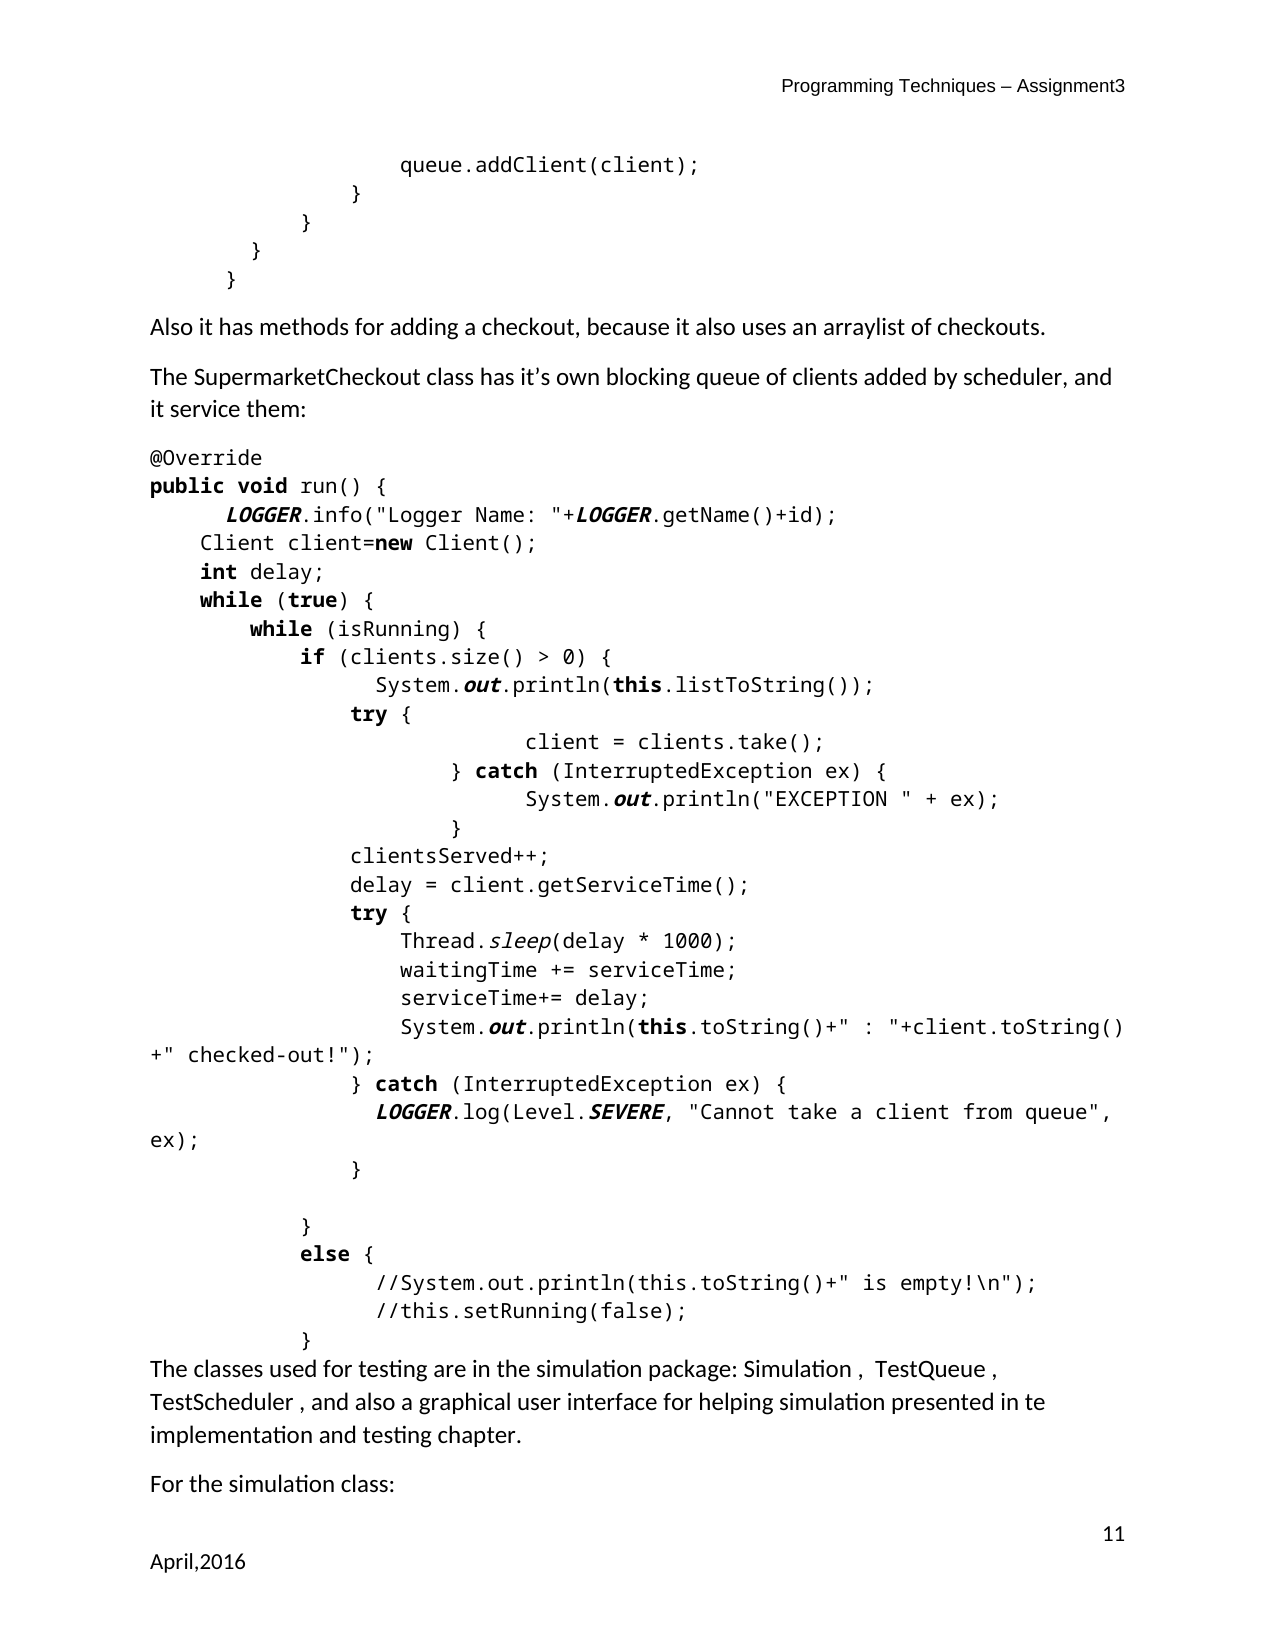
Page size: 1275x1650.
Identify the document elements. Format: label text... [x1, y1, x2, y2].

text The SupermarketCheckout class has it’s own blocking queue of clients added by scheduler, and it service them: [150, 361, 1125, 424]
text else { [150, 1239, 1125, 1268]
text //System.out.println(this.toString()+" is empty!\n"); [150, 1268, 1125, 1296]
text try { [150, 699, 1125, 727]
text System.out.println(this.listToString()); [150, 671, 1125, 699]
text System.out.println("EXCEPTION " + ex); [150, 784, 1125, 813]
text System.out.println(this.toString()+" : "+client.toString()+" checked-out!"); [150, 1012, 1125, 1069]
text } [150, 178, 1125, 207]
text } [150, 1211, 1125, 1239]
text } [150, 264, 1125, 292]
text waitingTime += serviceTime; [150, 955, 1125, 983]
text LOGGER.log(Level.SEVERE, "Cannot take a client from queue", ex); [150, 1097, 1125, 1154]
text client = clients.take(); [150, 727, 1125, 756]
text } catch (InterruptedException ex) { [150, 756, 1125, 784]
text clientsServed++; [150, 841, 1125, 870]
text queue.addClient(client); [150, 150, 1125, 178]
text serviceTime+= delay; [150, 983, 1125, 1012]
text } [150, 235, 1125, 264]
text Thread.sleep(delay * 1000); [150, 927, 1125, 955]
text Also it has methods for adding a checkout, because it also uses an arraylist of checkouts. [150, 311, 1125, 342]
text delay = client.getServiceTime(); [150, 870, 1125, 898]
text if (clients.size() > 0) { [150, 642, 1125, 671]
text For the simulation class: [150, 1468, 1125, 1499]
text } catch (InterruptedException ex) { [150, 1069, 1125, 1097]
text } [150, 207, 1125, 235]
text int delay; [150, 557, 1125, 585]
text //this.setRunning(false); [150, 1296, 1125, 1325]
text The classes used for testing are in the simulation package: Simulation , TestQueue , TestScheduler , and also a graphical user interface for helping simulation presented in te implementation and testing chapter. [150, 1353, 1125, 1449]
text while (true) { [150, 585, 1125, 614]
text } [150, 813, 1125, 841]
text Client client=new Client(); [150, 528, 1125, 557]
text try { [150, 898, 1125, 927]
text } [150, 1154, 1125, 1182]
text @Override [150, 443, 1125, 472]
text while (isRunning) { [150, 614, 1125, 642]
text LOGGER.info("Logger Name: "+LOGGER.getName()+id); [150, 500, 1125, 528]
text public void run() { [150, 472, 1125, 500]
text } [150, 1325, 1125, 1353]
